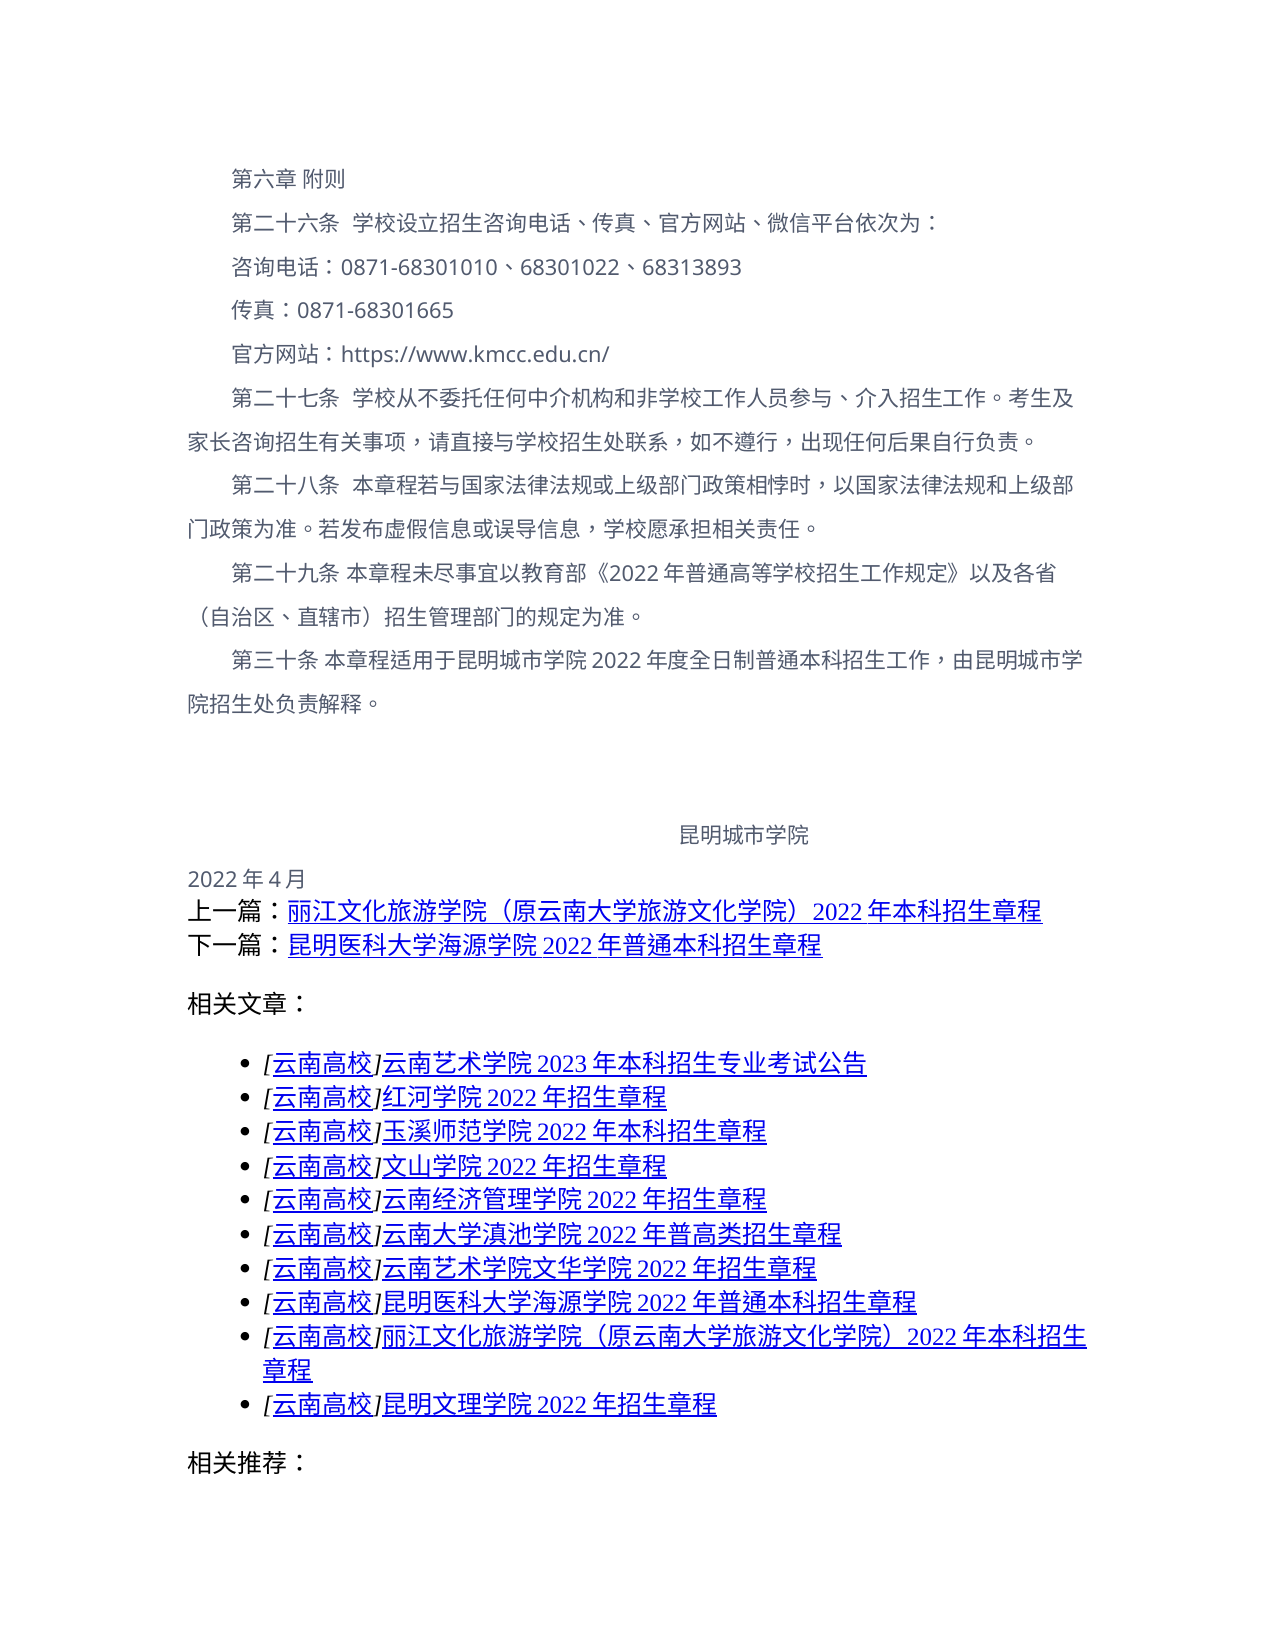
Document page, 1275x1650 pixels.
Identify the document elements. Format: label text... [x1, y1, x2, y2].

list [云南高校]云南艺术学院文华学院2022年招生章程 [241, 1250, 1087, 1284]
text 第六章 附则 [187, 150, 1087, 194]
list [云南高校]昆明文理学院2022年招生章程 [241, 1387, 1087, 1421]
list [云南高校]云南大学滇池学院2022年普高类招生章程 [241, 1216, 1087, 1250]
text 昆明城市学院 2022年4月 [187, 806, 1087, 894]
text 第二十六条 学校设立招生咨询电话、传真、官方网站、微信平台依次为： [187, 194, 1087, 237]
text 第三十条 本章程适用于昆明城市学院2022年度全日制普通本科招生工作，由昆明城市学院招生处负责解释。 [187, 631, 1087, 719]
text 相关文章： [187, 987, 1087, 1021]
list [云南高校]文山学院2022年招生章程 [241, 1148, 1087, 1182]
text 第二十九条 本章程未尽事宜以教育部《2022年普通高等学校招生工作规定》以及各省（自治区、直辖市）招生管理部门的规定为准。 [187, 544, 1087, 631]
list [云南高校]丽江文化旅游学院（原云南大学旅游文化学院）2022年本科招生章程 [241, 1318, 1087, 1387]
text 官方网站：https://www.kmcc.edu.cn/ [187, 325, 1087, 369]
list [云南高校]红河学院2022年招生章程 [241, 1080, 1087, 1114]
list [云南高校]玉溪师范学院2022年本科招生章程 [241, 1114, 1087, 1148]
list [云南高校]云南艺术学院2023年本科招生专业考试公告 [241, 1046, 1087, 1080]
list [云南高校]昆明医科大学海源学院2022年普通本科招生章程 [241, 1284, 1087, 1318]
text 咨询电话：0871-68301010、68301022、68313893 [187, 237, 1087, 281]
text 第二十七条 学校从不委托任何中介机构和非学校工作人员参与、介入招生工作。考生及家长咨询招生有关事项，请直接与学校招生处联系，如不遵行，出现任何后果自行负责。 [187, 369, 1087, 456]
text 传真：0871-68301665 [187, 281, 1087, 325]
text 相关推荐： [187, 1446, 1087, 1480]
list [云南高校]云南经济管理学院2022年招生章程 [241, 1182, 1087, 1216]
text 上一篇：丽江文化旅游学院（原云南大学旅游文化学院）2022年本科招生章程 下一篇：昆明医科大学海源学院2022年普通本科招生章程 [187, 894, 1087, 962]
text 第二十八条 本章程若与国家法律法规或上级部门政策相悖时，以国家法律法规和上级部门政策为准。若发布虚假信息或误导信息，学校愿承担相关责任。 [187, 456, 1087, 544]
